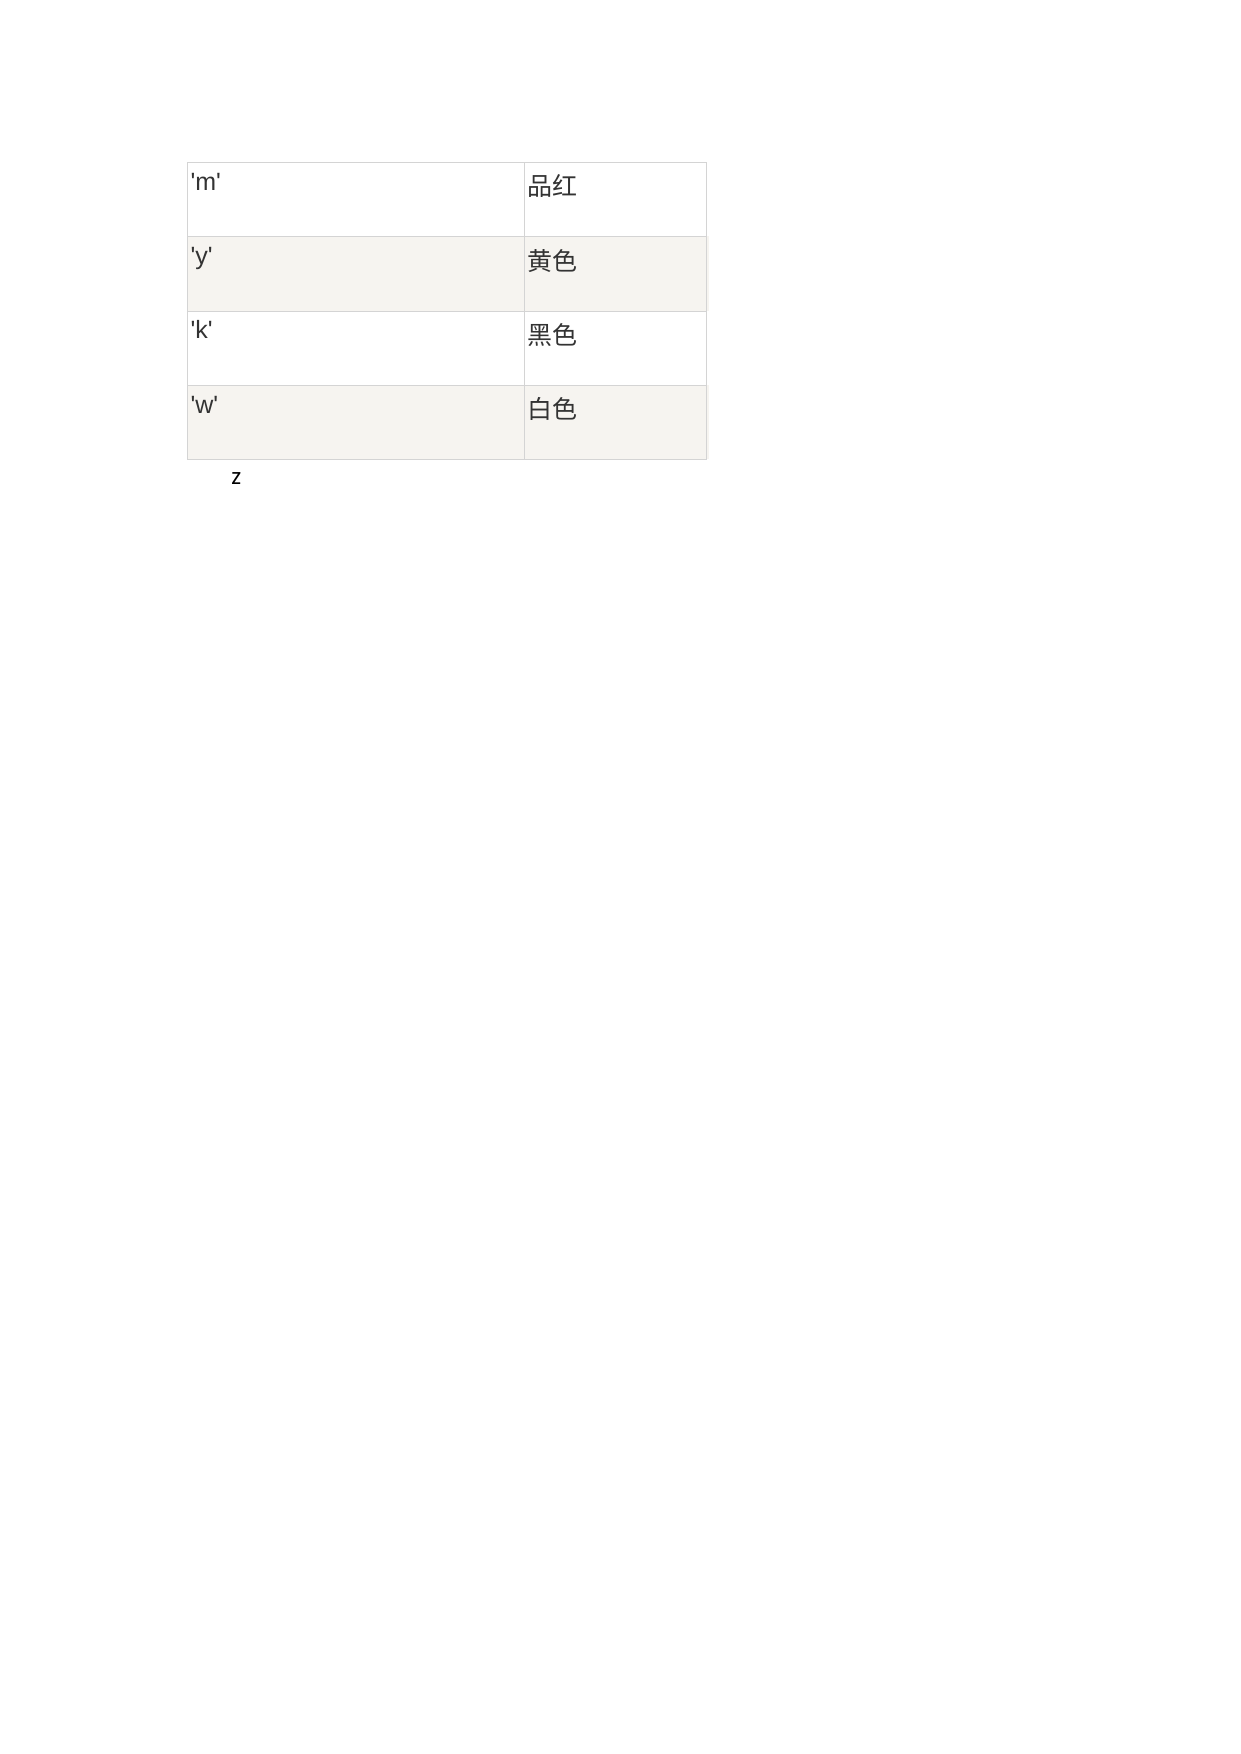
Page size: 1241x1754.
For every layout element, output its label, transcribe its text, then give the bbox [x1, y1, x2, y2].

table_cell 品红 [525, 163, 706, 236]
text z [187, 459, 1053, 492]
table_cell 'm' [188, 163, 524, 236]
table_cell 黄色 [525, 237, 706, 311]
table_cell 'k' [188, 312, 524, 385]
table_cell 黑色 [525, 312, 706, 385]
table_cell 'y' [188, 237, 524, 311]
table_cell 白色 [525, 386, 706, 459]
table_cell 'w' [188, 386, 524, 459]
